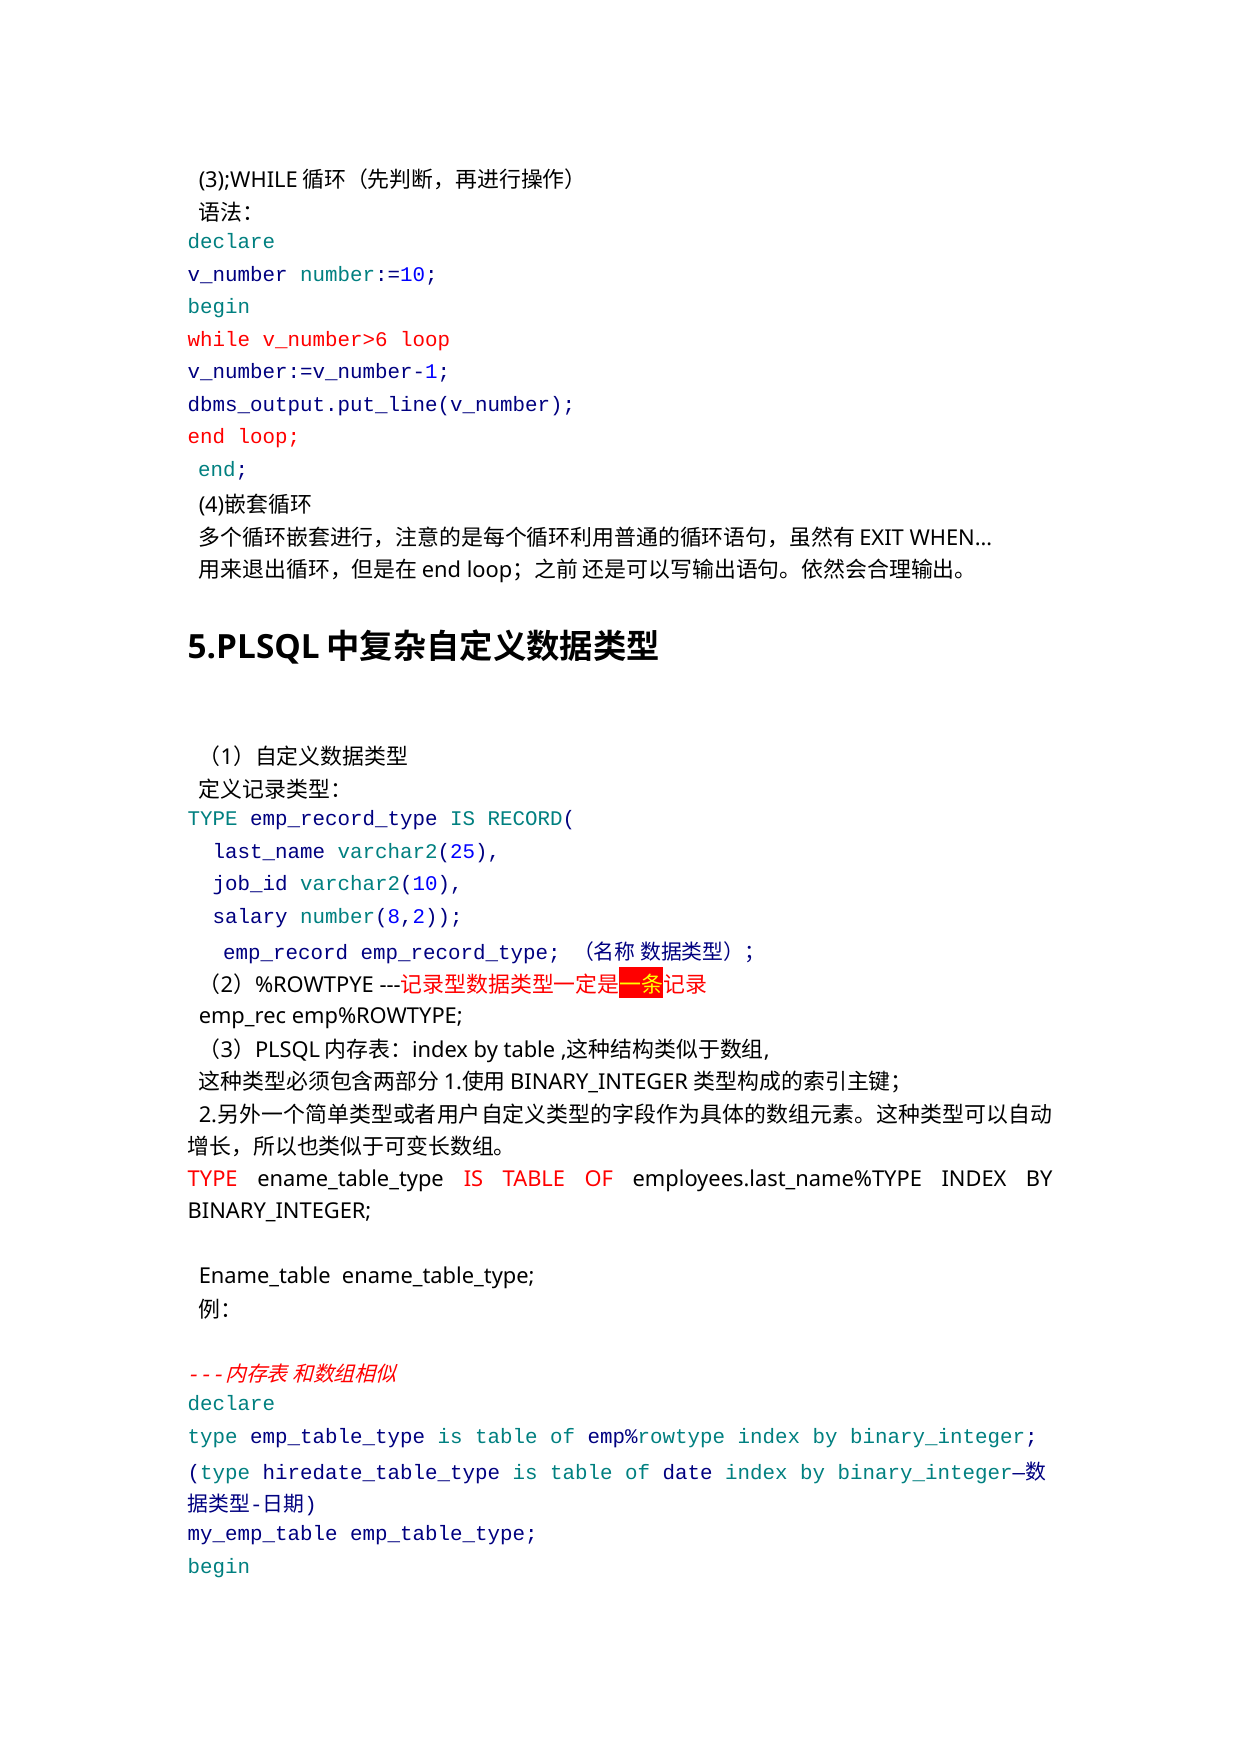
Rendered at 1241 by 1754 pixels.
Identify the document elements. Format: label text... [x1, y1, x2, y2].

text 多个循环嵌套进行，注意的是每个循环利用普通的循环语句，虽然有EXIT WHEN… [187, 519, 1053, 552]
text v_number number:=10; [187, 259, 1053, 292]
text (4)嵌套循环 [187, 487, 1053, 519]
text begin [187, 292, 1053, 324]
text job_id varchar2(10), [187, 869, 1053, 901]
text TYPE ename_table_type IS TABLE OF employees.last_name%TYPE INDEX BY BINARY_INTEGER; [187, 1161, 1053, 1226]
text TYPE emp_record_type IS RECORD( [187, 804, 1053, 836]
text dbms_output.put_line(v_number); [187, 389, 1053, 422]
text emp_record emp_record_type; （名称 数据类型）； [187, 934, 1053, 966]
text 2.另外一个简单类型或者用户自定义类型的字段作为具体的数组元素。这种类型可以自动增长，所以也类似于可变长数组。 [187, 1096, 1053, 1161]
text my_emp_table emp_table_type; [187, 1519, 1053, 1551]
text end; [187, 454, 1053, 487]
text begin [187, 1551, 1053, 1584]
text （3）PLSQL内存表：index by table ,这种结构类似于数组, [187, 1031, 1053, 1064]
subtitle 5.PLSQL中复杂自定义数据类型 [187, 612, 1053, 677]
text last_name varchar2(25), [187, 836, 1053, 869]
text 用来退出循环，但是在end loop；之前 还是可以写输出语句。依然会合理输出。 [187, 552, 1053, 584]
text Ename_table ename_table_type; [187, 1259, 1053, 1291]
text (type hiredate_table_type is table of date index by binary_integer—数据类型-日期) [187, 1454, 1053, 1519]
text while v_number>6 loop [187, 324, 1053, 357]
text type emp_table_type is table of emp%rowtype index by binary_integer; [187, 1421, 1053, 1454]
text v_number:=v_number-1; [187, 357, 1053, 389]
text emp_rec emp%ROWTYPE; [187, 999, 1053, 1031]
text （2）%ROWTPYE ---记录型数据类型一定是一条记录 [187, 966, 1053, 999]
text ---内存表 和数组相似 [187, 1356, 1053, 1389]
text declare [187, 227, 1053, 259]
text 例： [187, 1291, 1053, 1324]
text （1）自定义数据类型 [187, 739, 1053, 771]
text 语法： [187, 194, 1053, 227]
text (3);WHILE循环（先判断，再进行操作） [187, 162, 1053, 194]
text 定义记录类型： [187, 771, 1053, 804]
text end loop; [187, 422, 1053, 454]
text salary number(8,2)); [187, 901, 1053, 934]
text 这种类型必须包含两部分1.使用BINARY_INTEGER 类型构成的索引主键； [187, 1064, 1053, 1096]
text declare [187, 1389, 1053, 1421]
